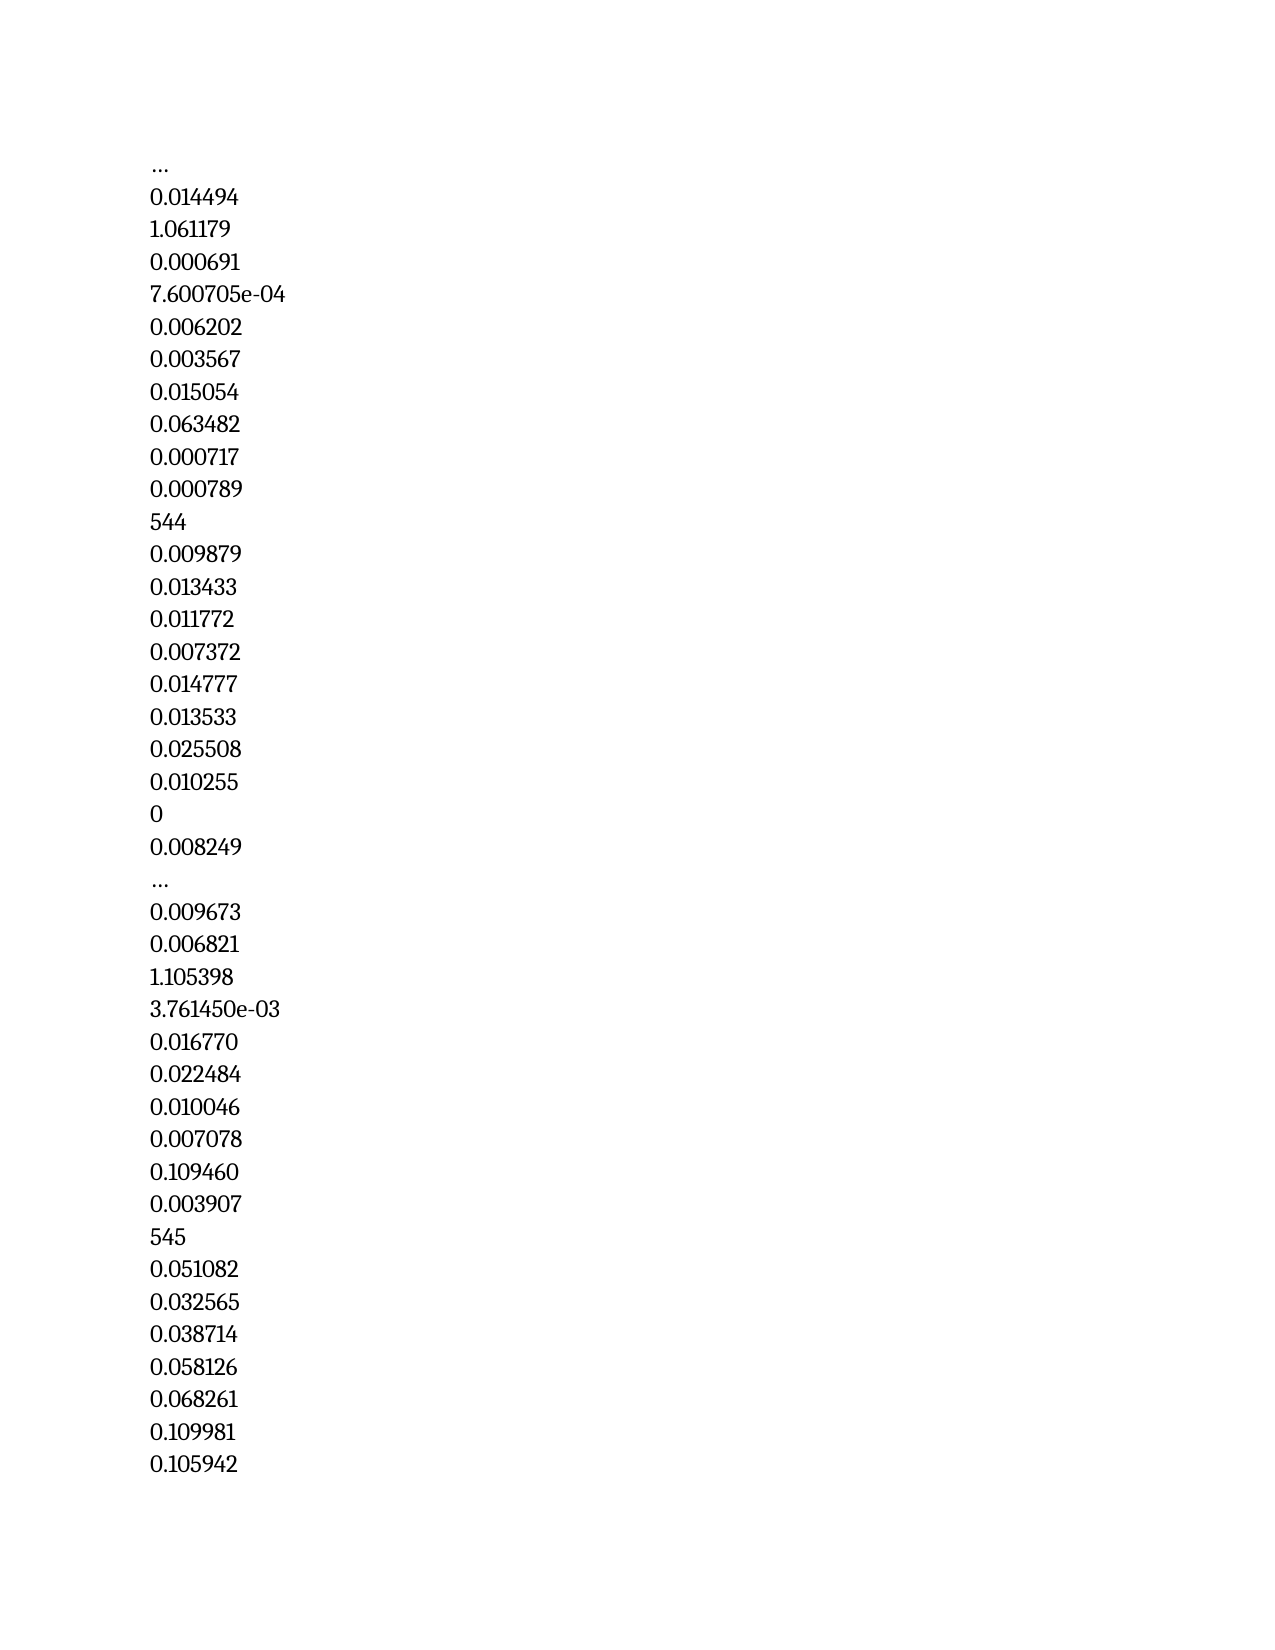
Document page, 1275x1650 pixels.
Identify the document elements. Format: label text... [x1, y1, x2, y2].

text 0.000717 [150, 442, 1125, 471]
text 0.015054 [150, 377, 1125, 406]
text 0.000691 [150, 247, 1125, 276]
text 0.051082 [150, 1255, 1125, 1284]
text 1.105398 [150, 962, 1125, 991]
text 0.010255 [150, 767, 1125, 796]
text 0 [150, 800, 1125, 829]
text 0.068261 [150, 1385, 1125, 1414]
text 0.010046 [150, 1092, 1125, 1121]
text 0.003907 [150, 1190, 1125, 1219]
text 0.016770 [150, 1027, 1125, 1056]
text 0.000789 [150, 475, 1125, 504]
text 0.003567 [150, 345, 1125, 374]
text 3.761450e-03 [150, 995, 1125, 1024]
text 0.105942 [150, 1450, 1125, 1479]
text 0.109981 [150, 1417, 1125, 1446]
text 0.007372 [150, 637, 1125, 666]
text 0.032565 [150, 1287, 1125, 1316]
text 0.007078 [150, 1125, 1125, 1154]
text … [150, 150, 1125, 179]
text … [150, 865, 1125, 894]
text 0.022484 [150, 1060, 1125, 1089]
text 1.061179 [150, 215, 1125, 244]
text 0.063482 [150, 410, 1125, 439]
text 0.013433 [150, 572, 1125, 601]
text 544 [150, 507, 1125, 536]
text 0.038714 [150, 1320, 1125, 1349]
text 545 [150, 1222, 1125, 1251]
text 0.008249 [150, 832, 1125, 861]
text 0.006202 [150, 312, 1125, 341]
text 0.058126 [150, 1352, 1125, 1381]
text 0.006821 [150, 930, 1125, 959]
text 0.011772 [150, 605, 1125, 634]
text 0.109460 [150, 1157, 1125, 1186]
text 0.009879 [150, 540, 1125, 569]
text 0.013533 [150, 702, 1125, 731]
text 0.014494 [150, 182, 1125, 211]
text 0.025508 [150, 735, 1125, 764]
text 0.014777 [150, 670, 1125, 699]
text 7.600705e-04 [150, 280, 1125, 309]
text 0.009673 [150, 897, 1125, 926]
